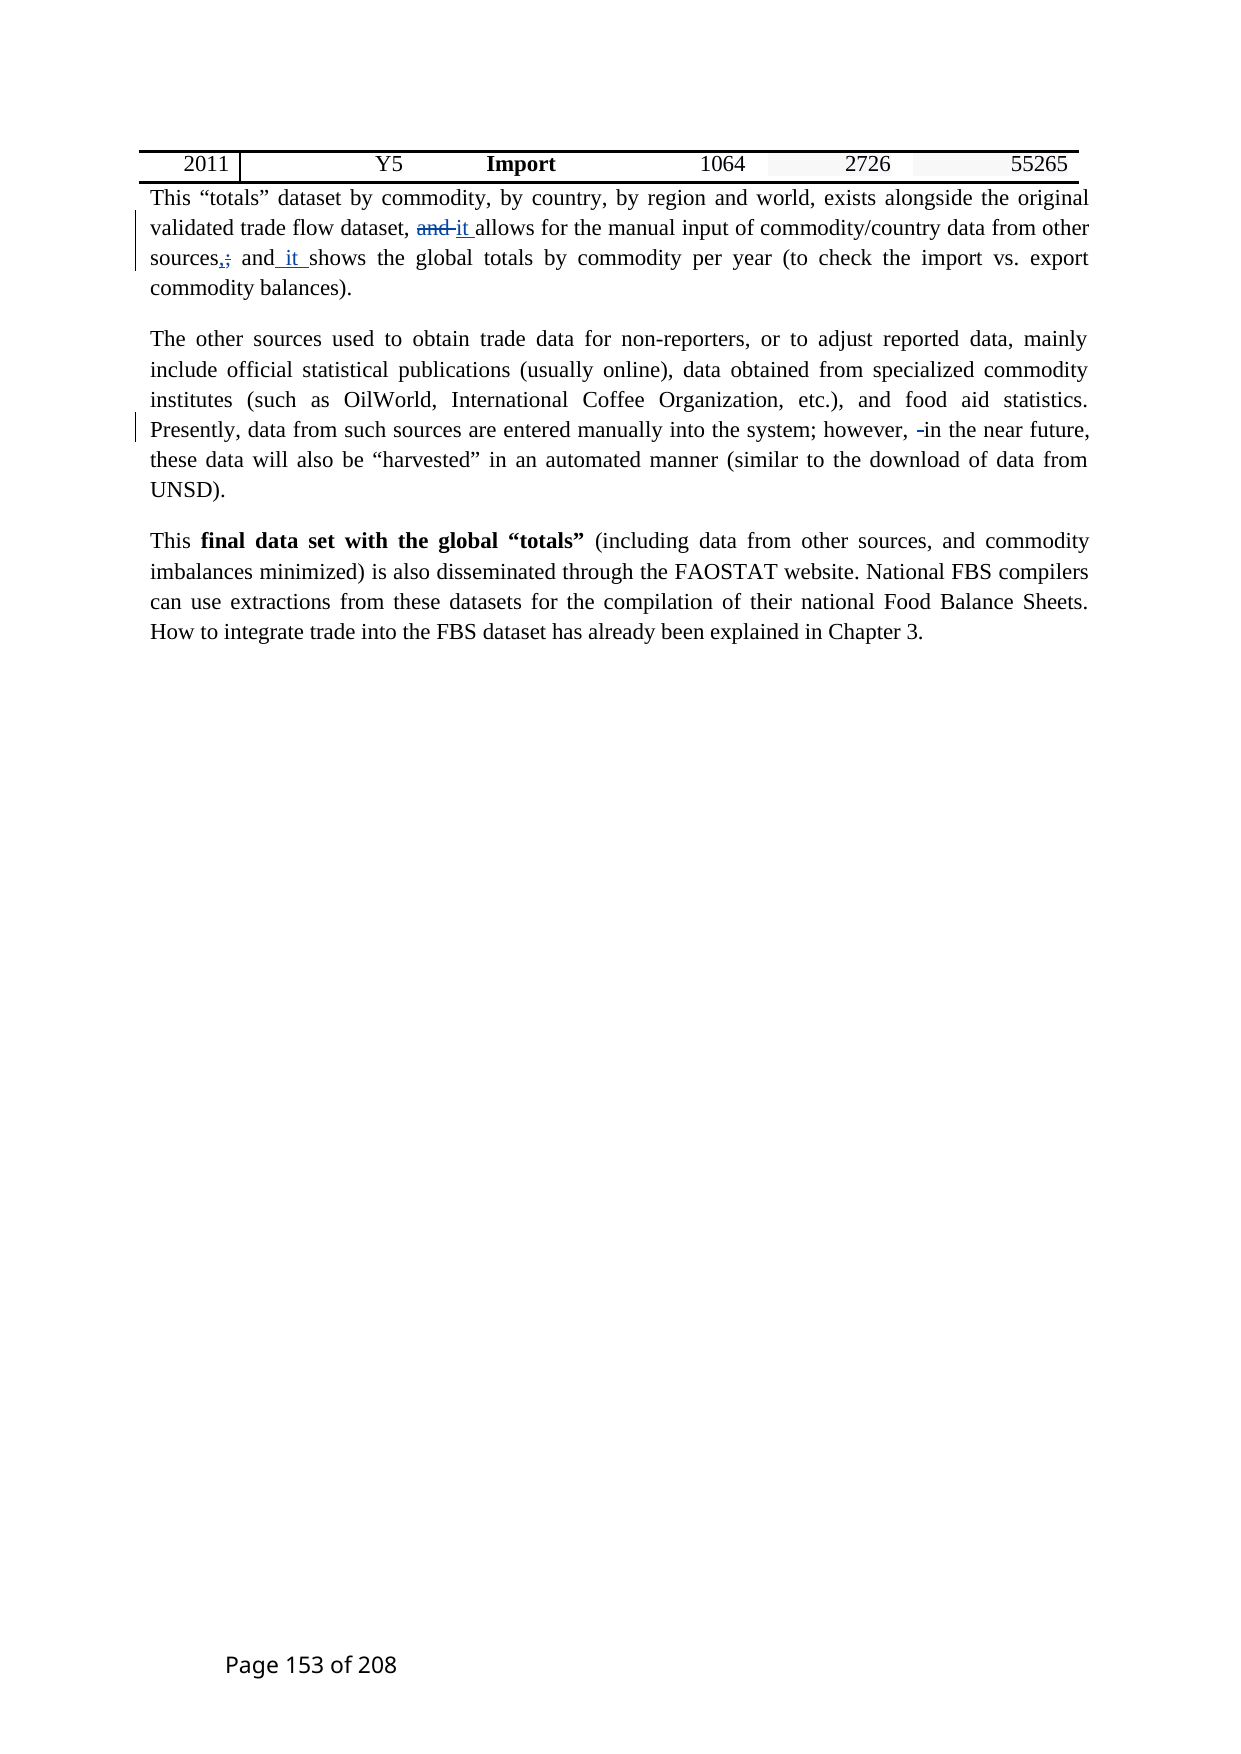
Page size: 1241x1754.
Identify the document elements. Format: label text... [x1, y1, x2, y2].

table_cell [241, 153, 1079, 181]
text The other sources used to obtain trade data for non-reporters, or to adjust reported data, mainly include official statistical publications (usually online), data obtained from specialized commodity institutes (such as OilWorld, International Coffee Organization, etc.), and food aid statistics. Presently, data from such sources are entered manually into the system; however, in the near future, these data will also be “harvested” in an automated manner (similar to the download of data from UNSD). [150, 325, 1090, 503]
text This final data set with the global “totals” (including data from other sources, and commodity imbalances minimized) is also disseminated through the FAOSTAT website. National FBS compilers can use extractions from these datasets for the compilation of their national Food Balance Sheets. How to integrate trade into the FBS dataset has already been explained in Chapter 3. [150, 527, 1090, 644]
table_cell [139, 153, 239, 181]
text This “totals” dataset by commodity, by country, by region and world, exists alongside the original validated trade flow dataset, allows for the manual input of commodity/country data from other sources andshows the global totals by commodity per year (to check the import vs. export commodity balances). [150, 184, 1090, 301]
